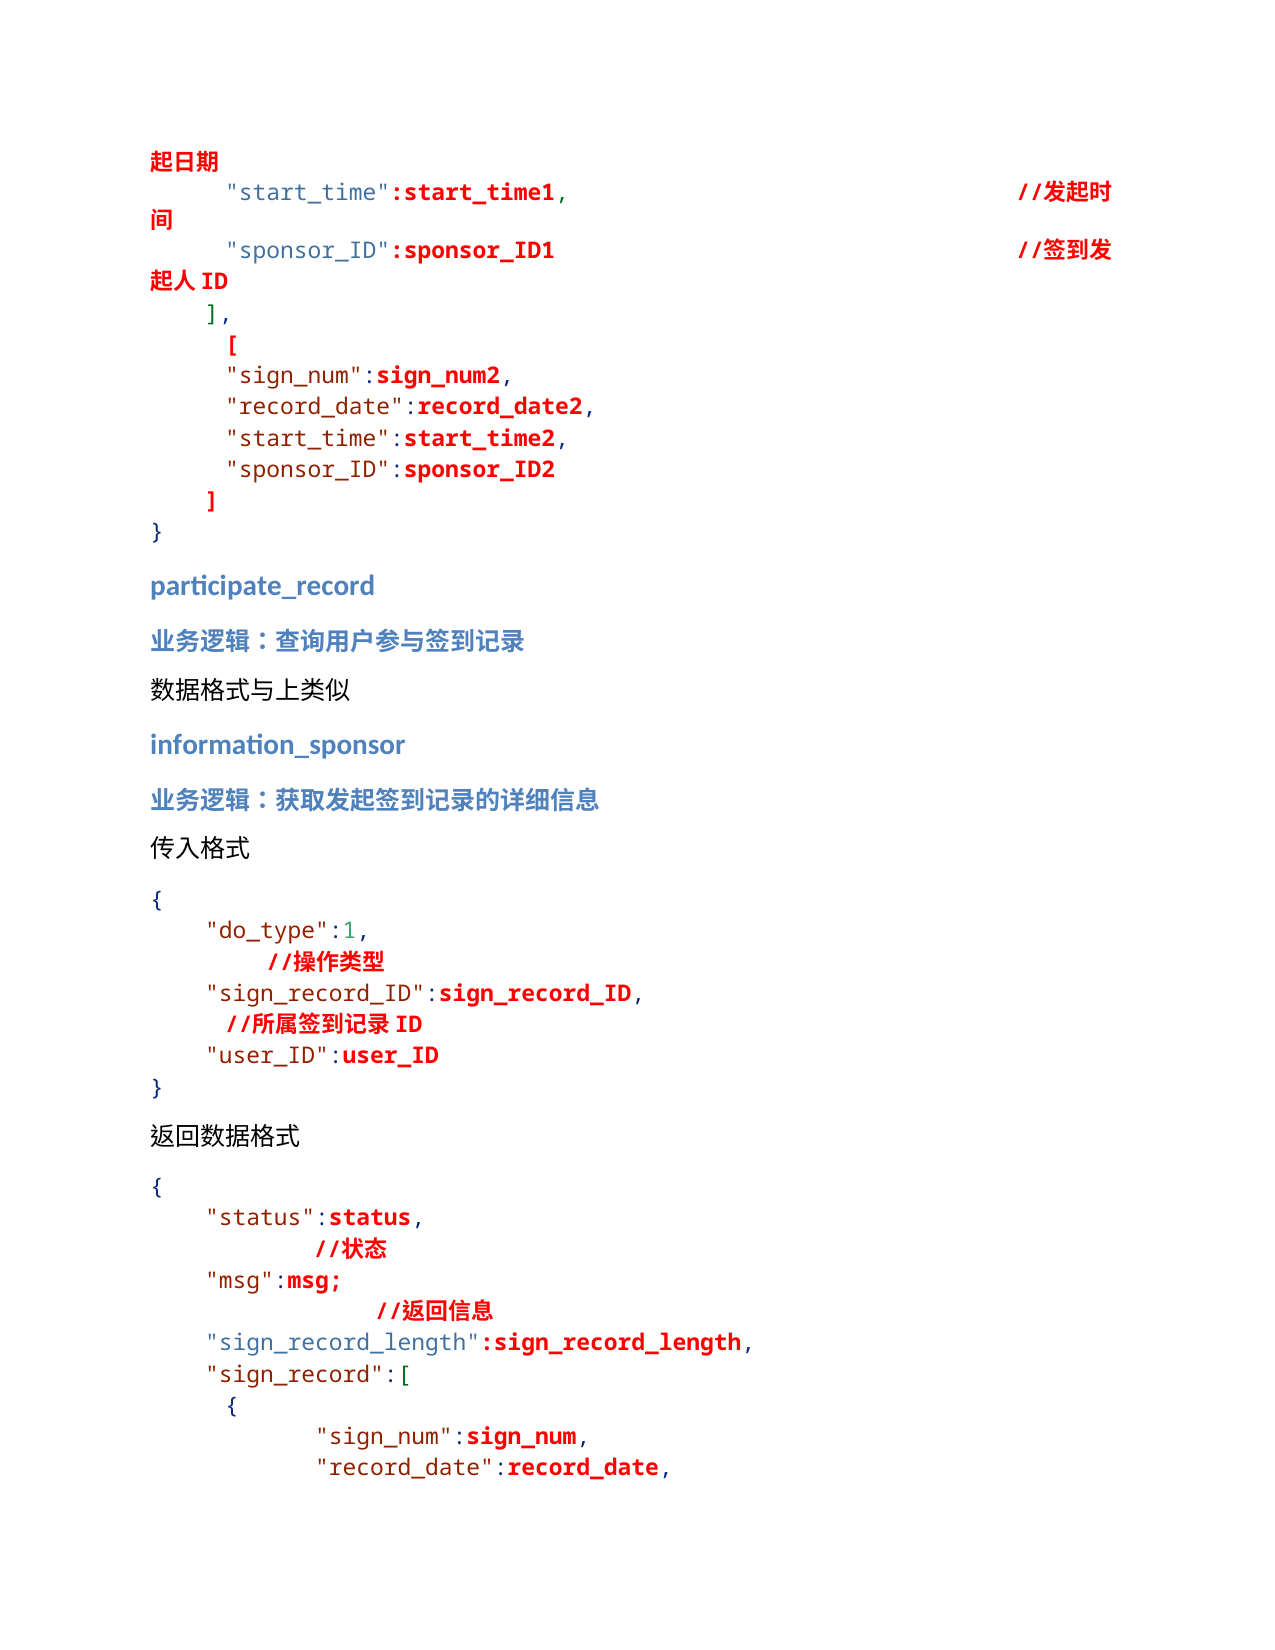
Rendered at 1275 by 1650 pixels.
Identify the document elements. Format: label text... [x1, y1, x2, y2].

text { "do_type":1, //操作类型 "sign_record_ID":sign_record_ID, //所属签到记录ID "user_ID":user_ID } [150, 883, 1125, 1102]
subtitle 业务逻辑：查询用户参与签到记录 [150, 624, 1125, 658]
subtitle participate_record [150, 567, 1125, 603]
subtitle information_sponsor [150, 726, 1125, 762]
subtitle 业务逻辑：获取发起签到记录的详细信息 [150, 783, 1125, 817]
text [150, 150, 1125, 546]
text 返回数据格式 [150, 1122, 1125, 1151]
text 传入格式 [150, 835, 1125, 864]
text 数据格式与上类似 [150, 677, 1125, 705]
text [150, 1170, 1125, 1482]
